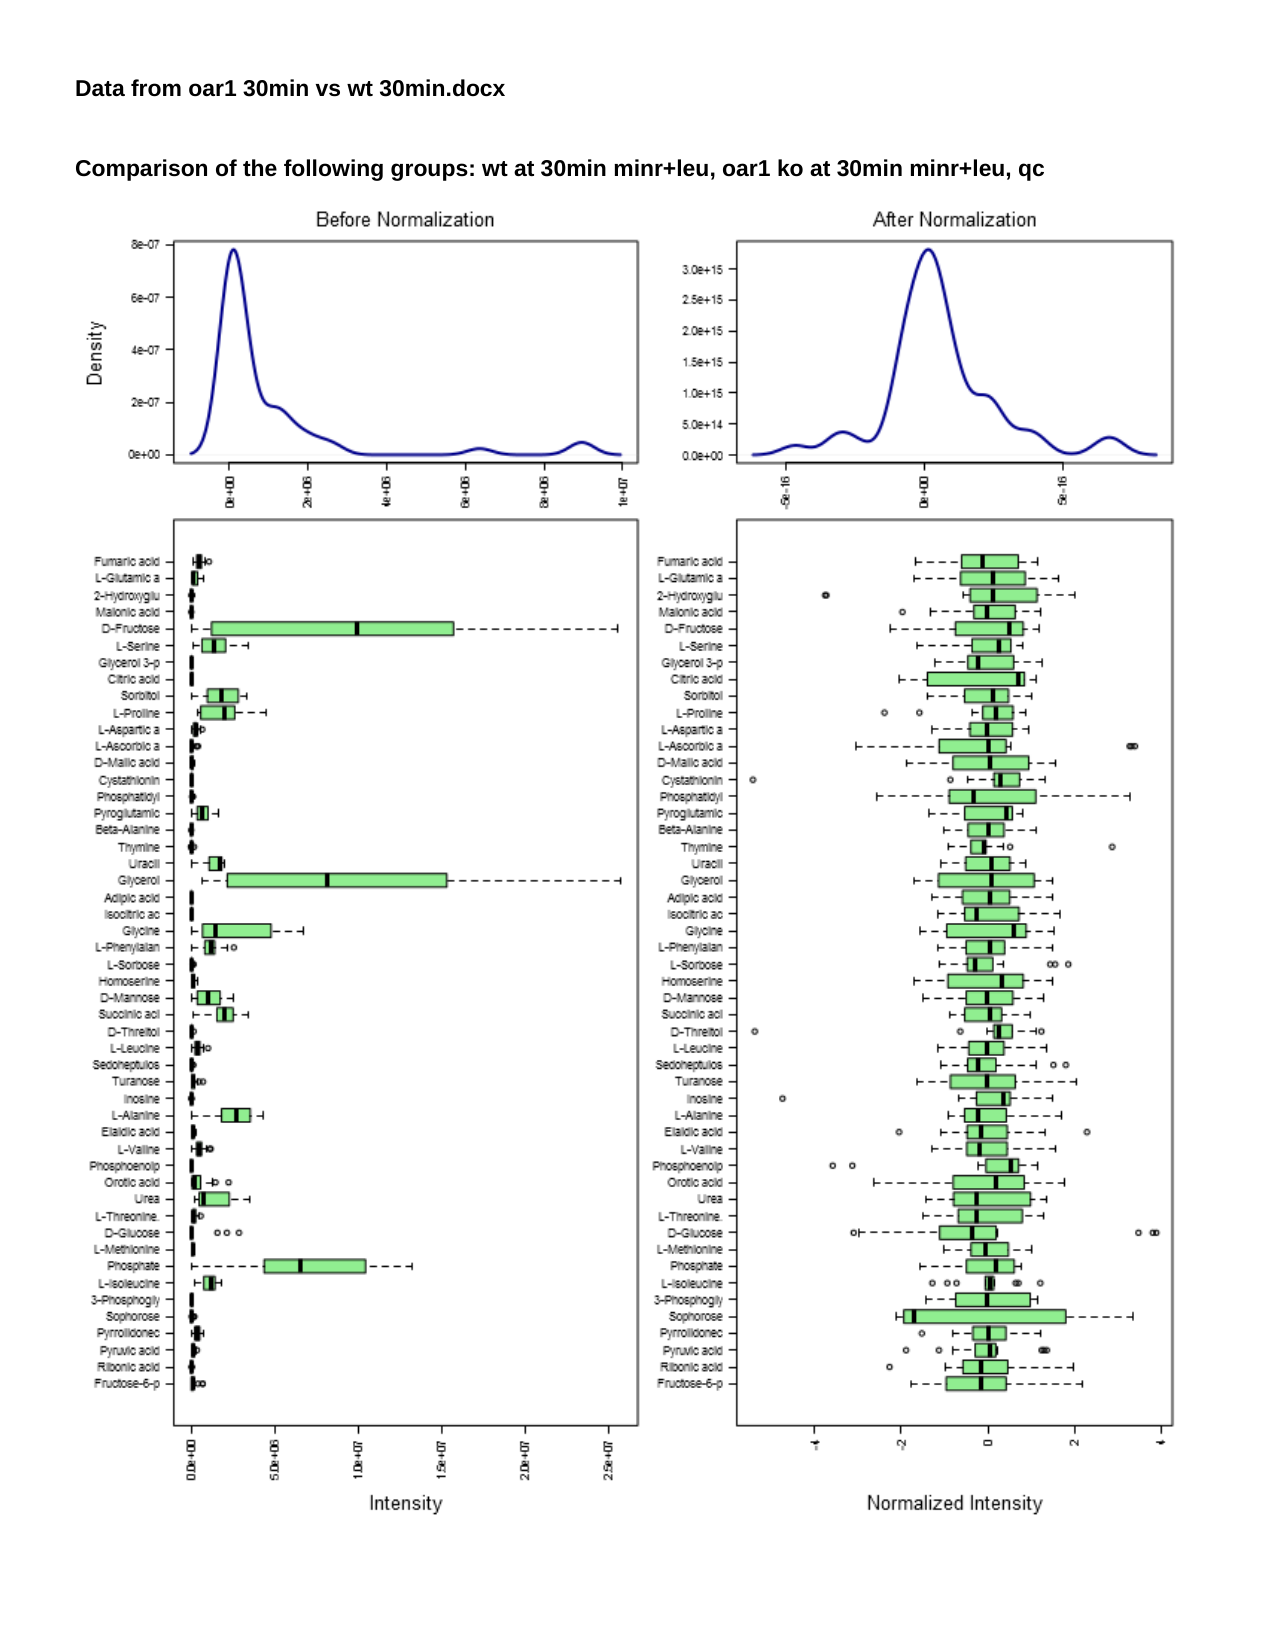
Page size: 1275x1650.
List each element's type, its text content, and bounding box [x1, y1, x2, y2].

text Comparison of the following groups: wt at 30min minr+leu, oar1 ko at 30min minr+leu, qc [75, 155, 1200, 182]
text Data from oar1 30min vs wt 30min.docx [75, 75, 1200, 101]
picture [75, 185, 1200, 1525]
